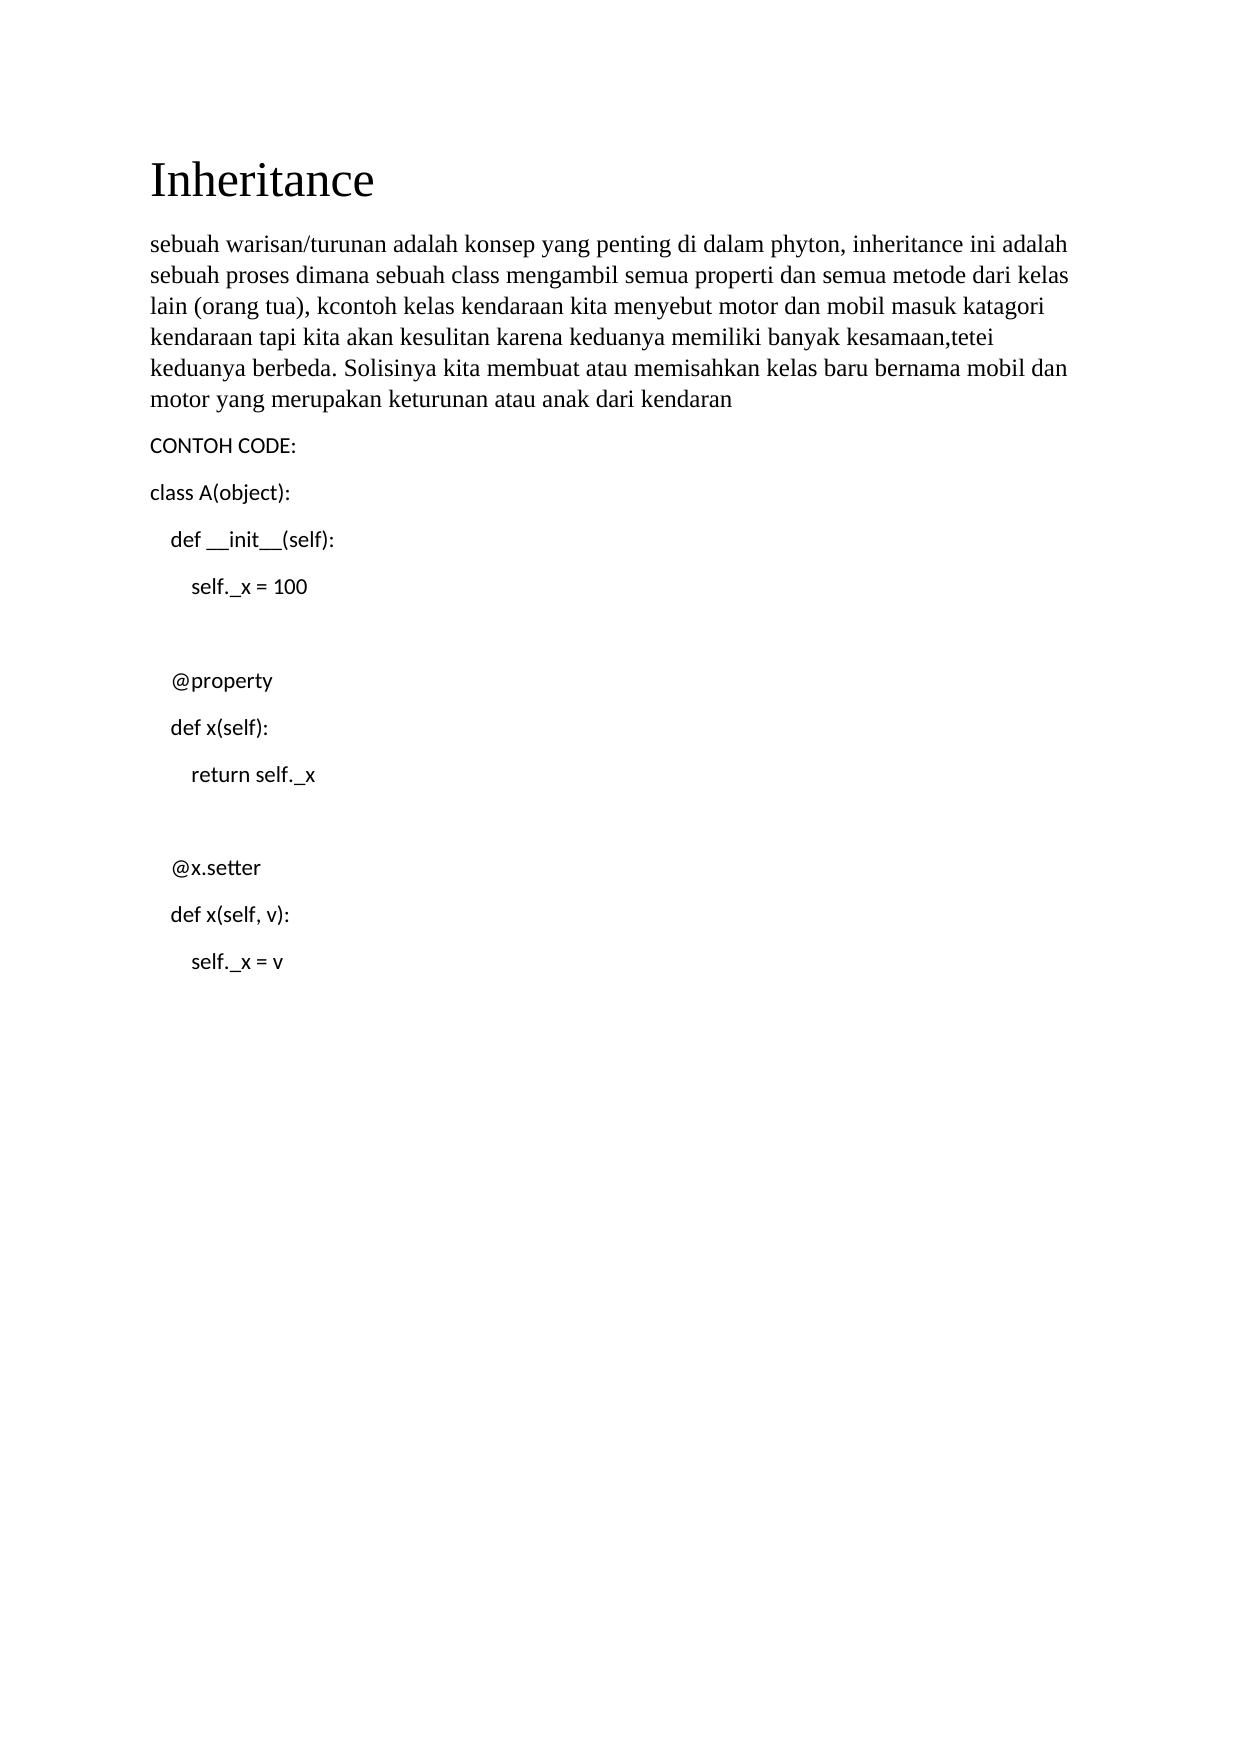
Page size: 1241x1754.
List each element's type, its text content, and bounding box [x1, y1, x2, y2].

text def __init__(self): [150, 525, 1090, 553]
text CONTOH CODE: [150, 432, 1090, 460]
text return self._x [150, 760, 1090, 788]
text @property [150, 666, 1090, 694]
text self._x = 100 [150, 572, 1090, 600]
text @x.setter [150, 853, 1090, 882]
text sebuah warisan/turunan adalah konsep yang penting di dalam phyton, inheritance ini adalah sebuah proses dimana sebuah class mengambil semua properti dan semua metode dari kelas lain (orang tua), kcontoh kelas kendaraan kita menyebut motor dan mobil masuk katagori kendaraan tapi kita akan kesulitan karena keduanya memiliki banyak kesamaan,tetei keduanya berbeda. Solisinya kita membuat atau memisahkan kelas baru bernama mobil dan motor yang merupakan keturunan atau anak dari kendaran [150, 229, 1090, 413]
text Inheritance [150, 150, 1090, 207]
text def x(self): [150, 713, 1090, 741]
text self._x = v [150, 947, 1090, 975]
text def x(self, v): [150, 900, 1090, 928]
text class A(object): [150, 478, 1090, 507]
